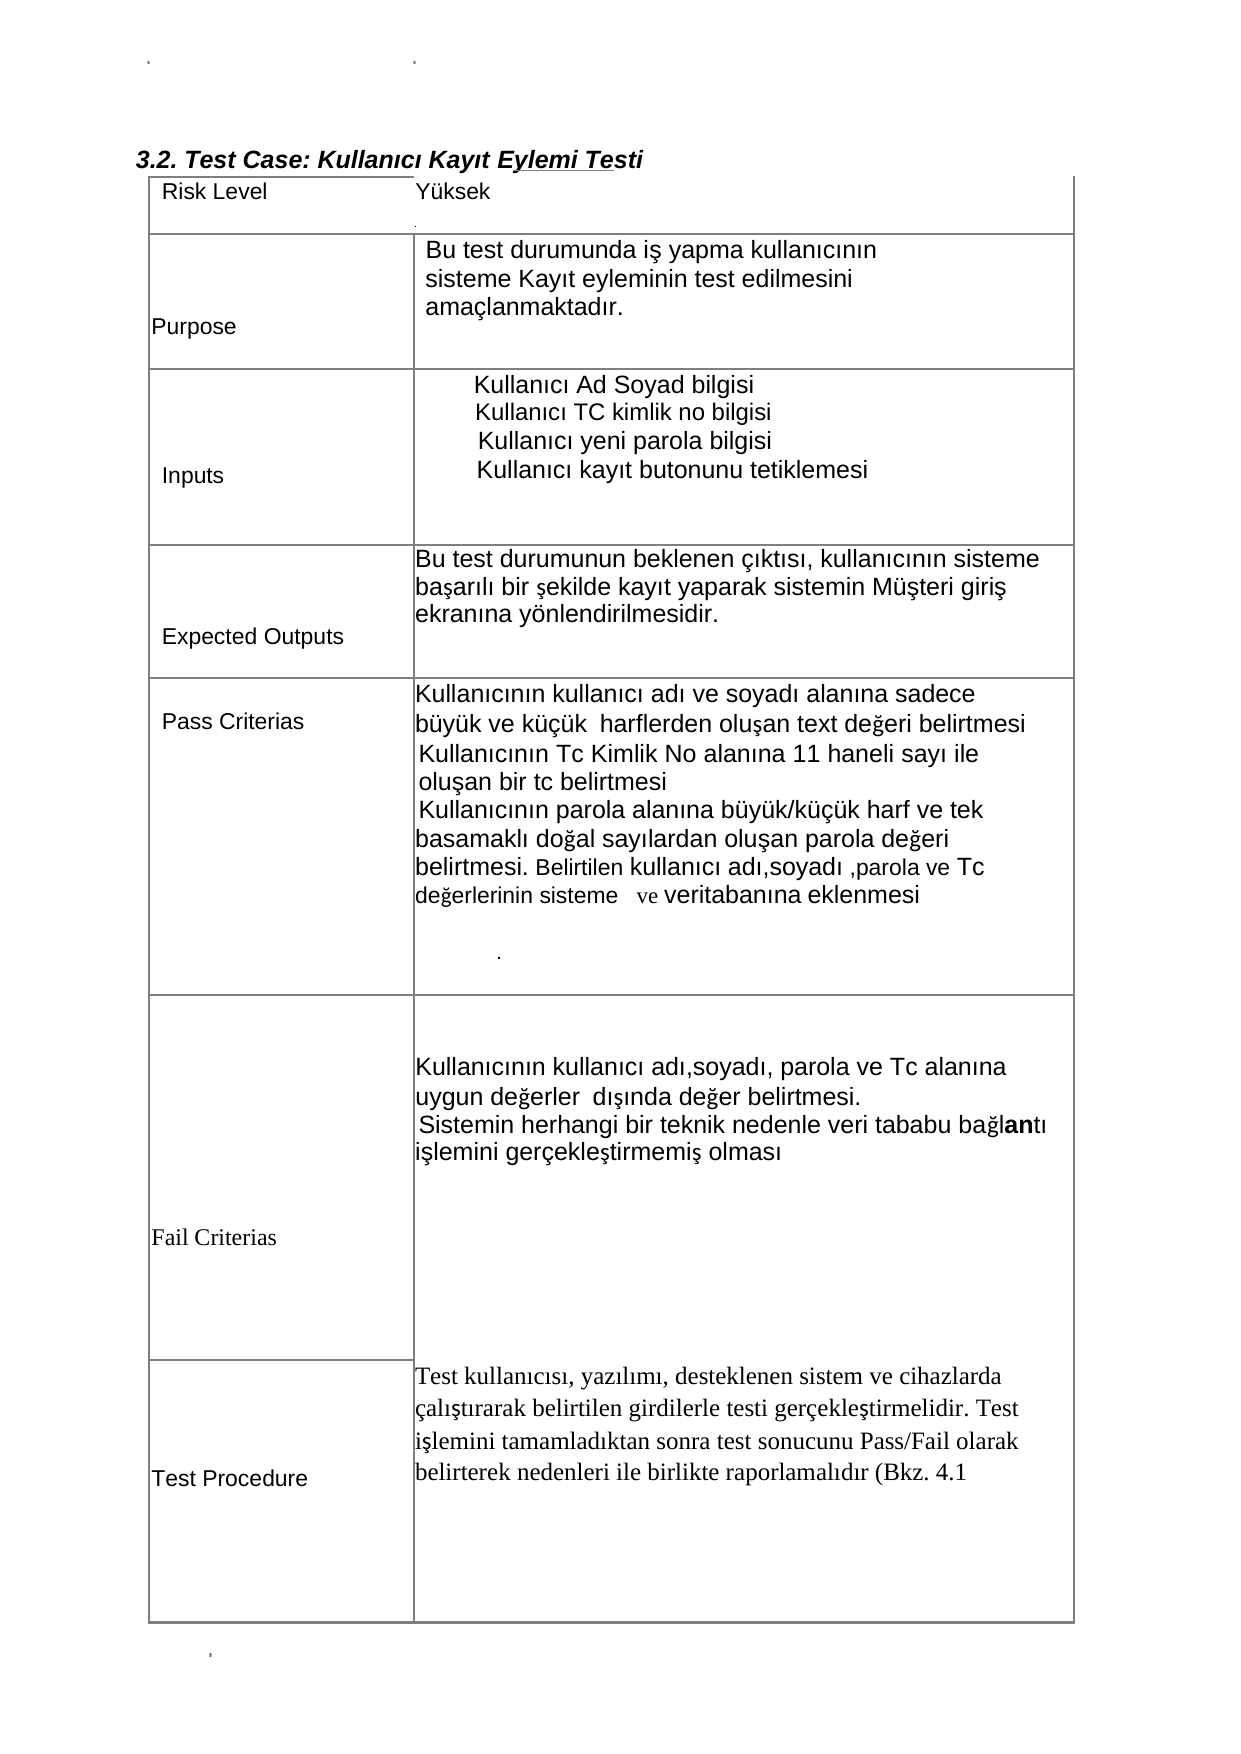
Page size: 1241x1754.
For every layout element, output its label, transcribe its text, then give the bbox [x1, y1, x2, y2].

table_cell Kullanıcının kullanıcı adı,soyadı, parola ve Tc alanına uygun değerler dışında değer belirtmesi. Sistemin herhangi bir teknik nedenle veri tababu bağlantı işlemini gerçekleştirmemiş olması [415, 1052, 1073, 1359]
table_cell Pass Criterias [150, 679, 413, 994]
table_cell Kullanıcı Ad Soyad bilgisi Kullanıcı TC kimlik no bilgisi Kullanıcı yeni parola bilgisi Kullanıcı kayıt butonunu tetiklemesi [415, 370, 1073, 544]
table_cell Purpose [150, 235, 413, 367]
table_cell Fail Criterias [150, 1052, 413, 1359]
table_header Risk Level [150, 178, 414, 233]
table_cell Bu test durumunda iş yapma kullanıcının sisteme Kayıt eyleminin test edilmesini amaçlanmaktadır. [415, 235, 1073, 367]
table_cell Inputs [150, 370, 413, 544]
table_cell Kullanıcının kullanıcı adı ve soyadı alanına sadece büyük ve küçük harflerden oluşan text değeri belirtmesi Kullanıcının Tc Kimlik No alanına 11 haneli sayı ile oluşan bir tc belirtmesi Kullanıcının parola alanına büyük/küçük harf ve tek basamaklı doğal sayılardan oluşan parola değeri belirtmesi. Belirtilen kullanıcı adı,soyadı ,parola ve Tc değerlerinin sisteme ve veritabanına eklenmesi . [415, 679, 1073, 994]
table_cell [150, 996, 413, 1052]
table_cell Bu test durumunun beklenen çıktısı, kullanıcının sisteme başarılı bir şekilde kayıt yaparak sistemin Müşteri giriş ekranına yönlendirilmesidir. [415, 546, 1073, 677]
subtitle 3.2. Test Case: Kullanıcı Kayıt Eylemi Testi [136, 145, 1126, 173]
table_cell Test Procedure [150, 1361, 413, 1621]
table_header Yüksek [414, 176, 1073, 233]
table_cell [415, 996, 1073, 1052]
table_cell Expected Outputs [150, 546, 413, 677]
table_cell Test kullanıcısı, yazılımı, desteklenen sistem ve cihazlarda çalıştırarak belirtilen girdilerle testi gerçekleştirmelidir. Test işlemini tamamladıktan sonra test sonucunu Pass/Fail olarak belirterek nedenleri ile birlikte raporlamalıdır (Bkz. 4.1 [415, 1359, 1073, 1621]
